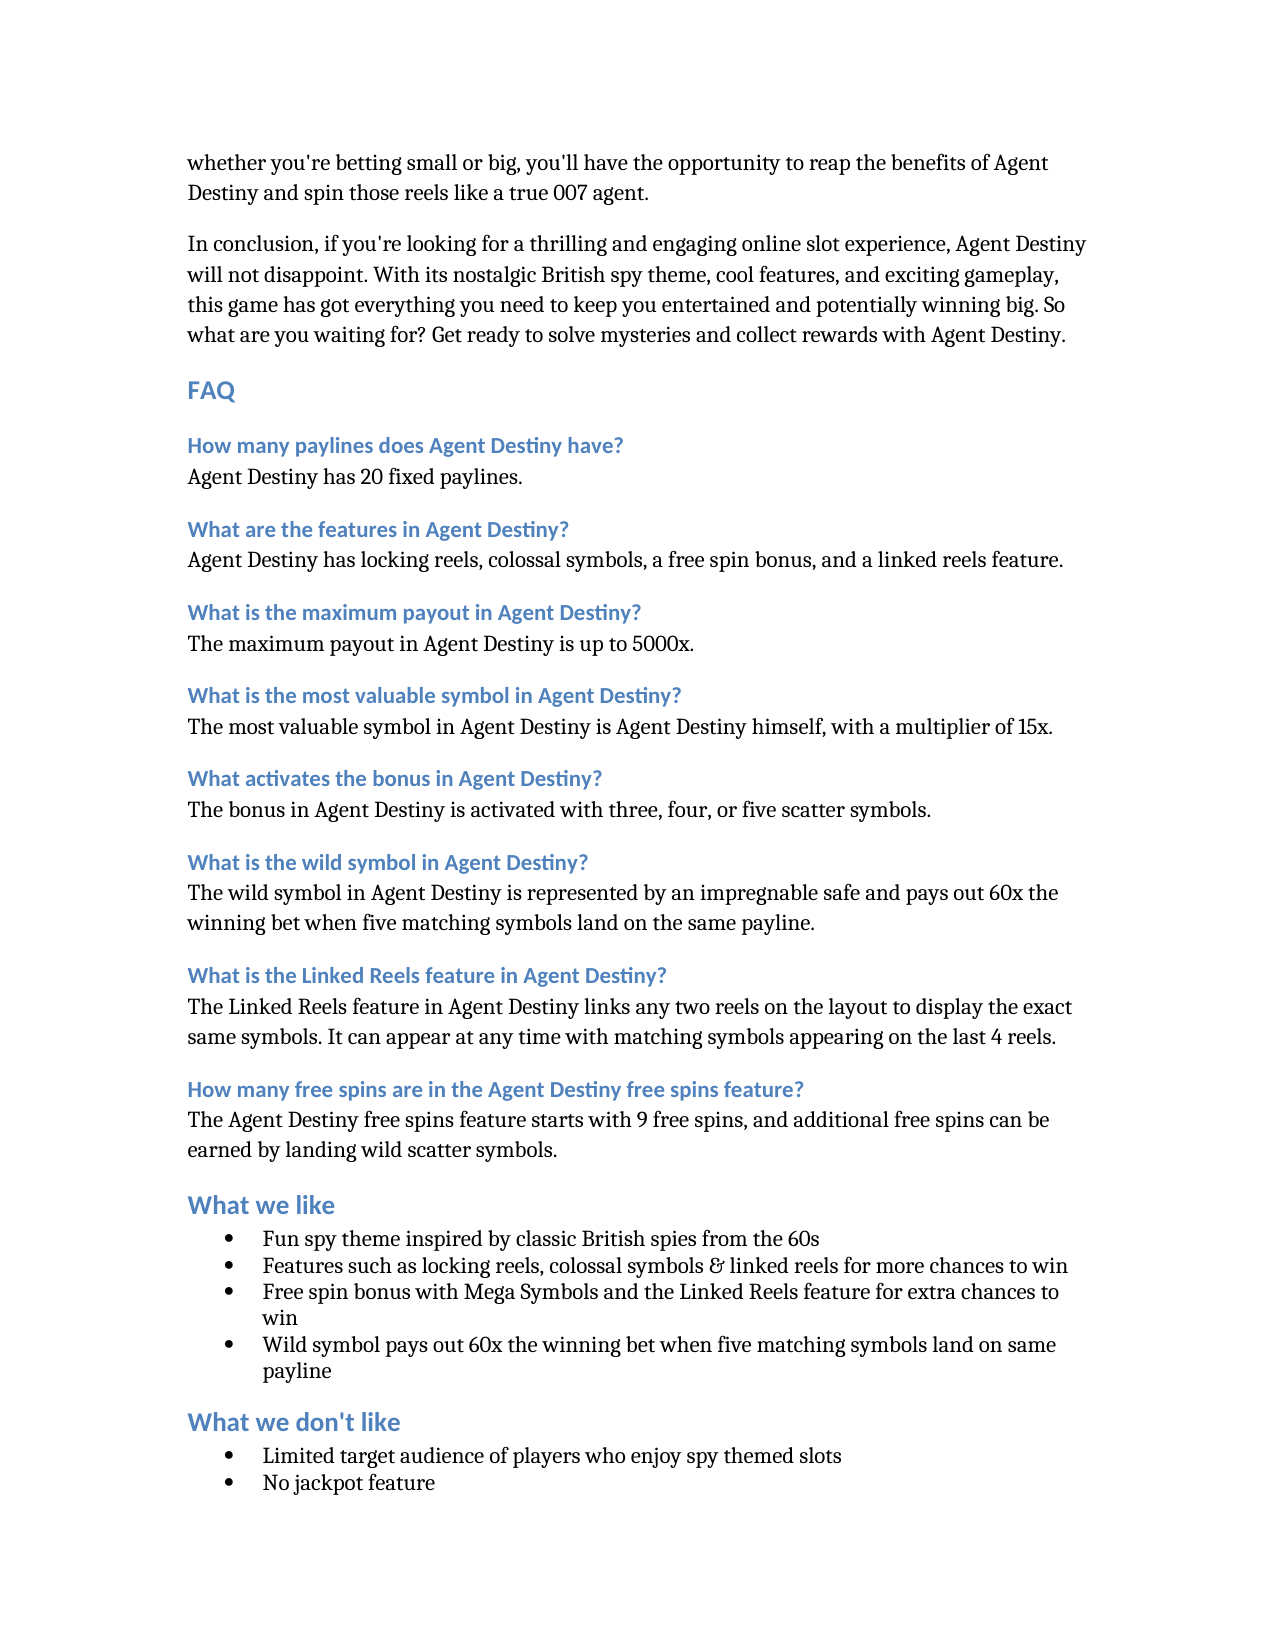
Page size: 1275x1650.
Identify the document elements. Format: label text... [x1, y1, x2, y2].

text Agent Destiny has locking reels, colossal symbols, a free spin bonus, and a linked reels feature. [187, 547, 1087, 573]
subtitle How many paylines does Agent Destiny have? [187, 432, 1087, 460]
subtitle What are the features in Agent Destiny? [187, 515, 1087, 543]
subtitle What is the most valuable symbol in Agent Destiny? [187, 681, 1087, 709]
list Features such as locking reels, colossal symbols & linked reels for more chances to win [225, 1252, 1087, 1279]
subtitle What we don't like [187, 1405, 1087, 1438]
text The wild symbol in Agent Destiny is represented by an impregnable safe and pays out 60x the winning bet when five matching symbols land on the same payline. [187, 880, 1087, 937]
list Wild symbol pays out 60x the winning bet when five matching symbols land on same payline [225, 1331, 1087, 1384]
subtitle How many free spins are in the Agent Destiny free spins feature? [187, 1075, 1087, 1103]
list Free spin bonus with Mega Symbols and the Linked Reels feature for extra chances to win [225, 1279, 1087, 1331]
text The most valuable symbol in Agent Destiny is Agent Destiny himself, with a multiplier of 15x. [187, 713, 1087, 740]
subtitle What is the maximum payout in Agent Destiny? [187, 598, 1087, 626]
text The Linked Reels feature in Agent Destiny links any two reels on the layout to display the exact same symbols. It can appear at any time with matching symbols appearing on the last 4 reels. [187, 993, 1087, 1050]
text Agent Destiny has 20 fixed paylines. [187, 464, 1087, 490]
list Limited target audience of players who enjoy spy themed slots [225, 1443, 1087, 1469]
subtitle What we like [187, 1188, 1087, 1221]
subtitle FAQ [187, 373, 1087, 406]
list No jackpot feature [225, 1469, 1087, 1496]
list Fun spy theme inspired by classic British spies from the 60s [225, 1226, 1087, 1252]
subtitle What is the Linked Reels feature in Agent Destiny? [187, 961, 1087, 989]
text The maximum payout in Agent Destiny is up to 5000x. [187, 630, 1087, 657]
text The Agent Destiny free spins feature starts with 9 free spins, and additional free spins can be earned by landing wild scatter symbols. [187, 1107, 1087, 1163]
text The bonus in Agent Destiny is activated with three, four, or five scatter symbols. [187, 797, 1087, 823]
text In conclusion, if you're looking for a thrilling and engaging online slot experience, Agent Destiny will not disappoint. With its nostalgic British spy theme, cool features, and exciting gameplay, this game has got everything you need to keep you entertained and potentially winning big. So what are you waiting for? Get ready to solve mysteries and collect rewards with Agent Destiny. [187, 231, 1087, 348]
subtitle What is the wild symbol in Agent Destiny? [187, 848, 1087, 876]
subtitle What activates the bonus in Agent Destiny? [187, 764, 1087, 793]
